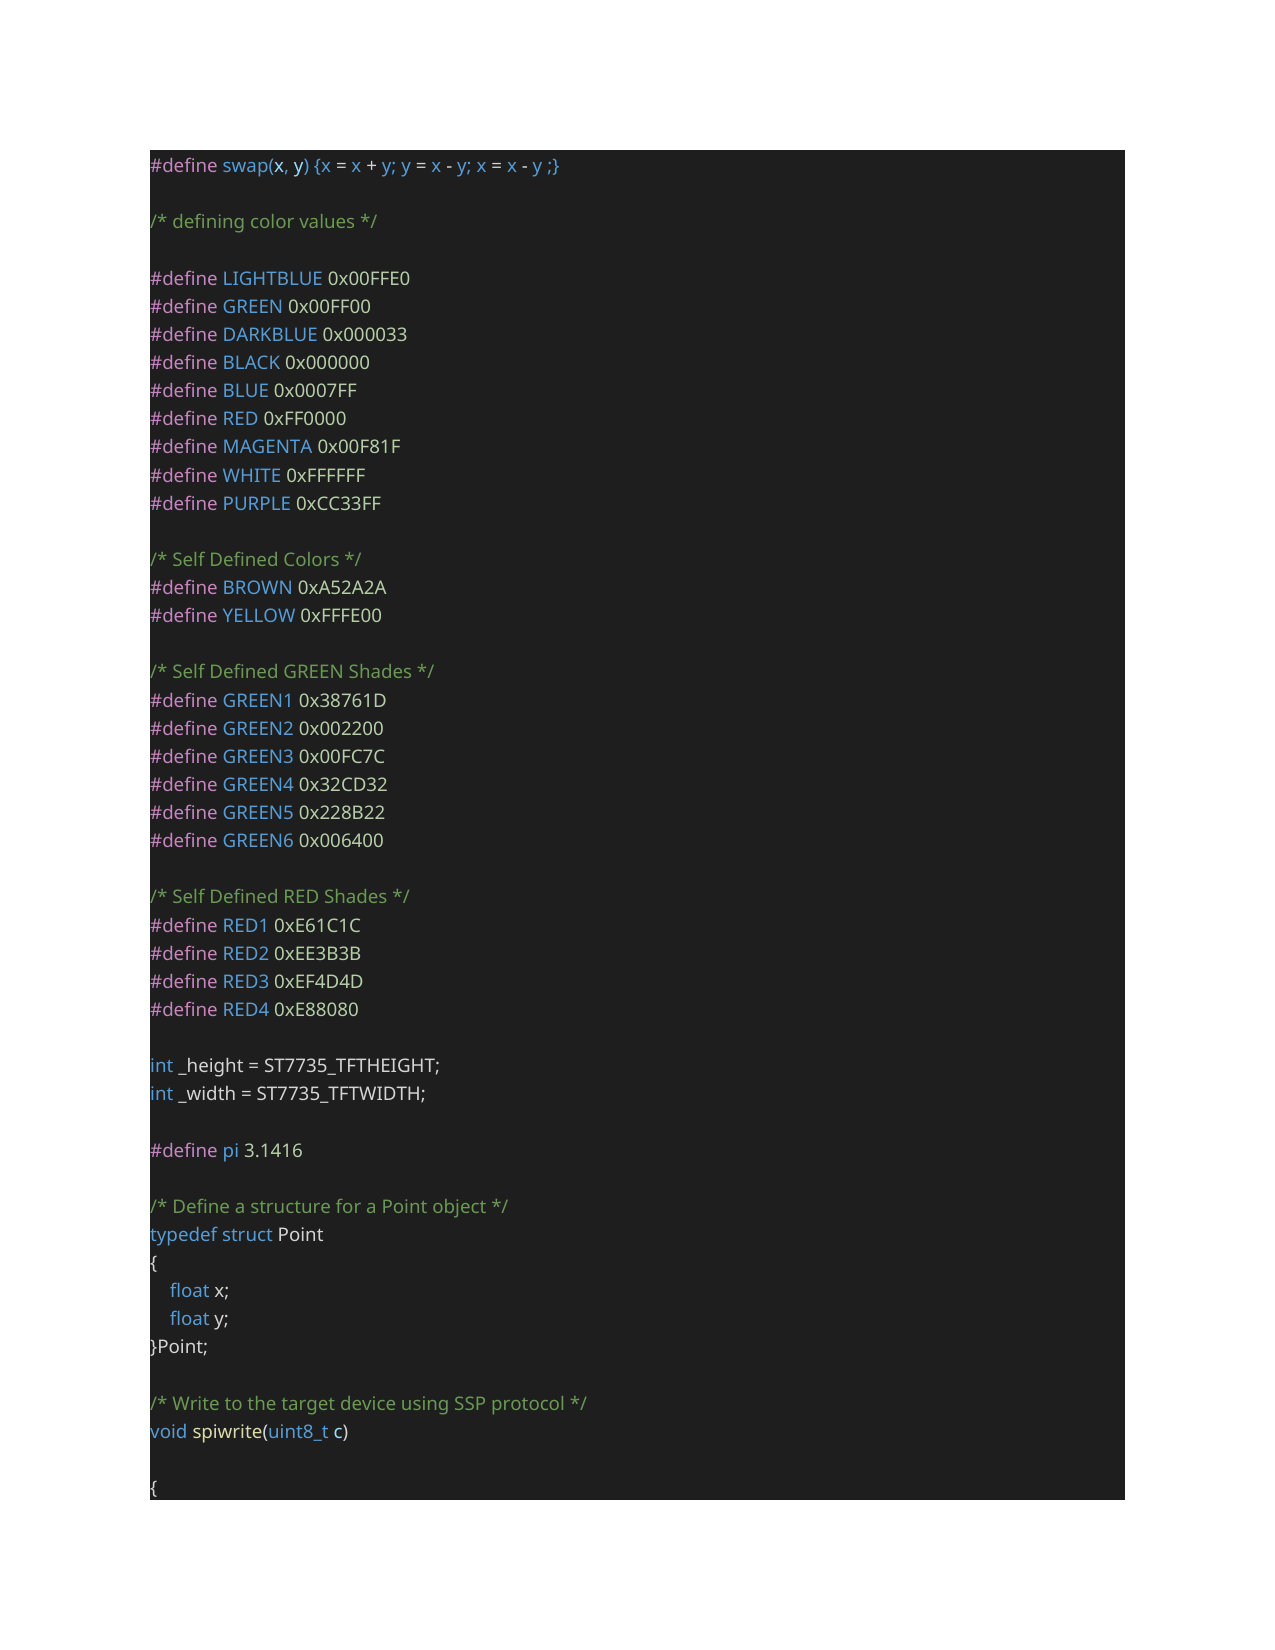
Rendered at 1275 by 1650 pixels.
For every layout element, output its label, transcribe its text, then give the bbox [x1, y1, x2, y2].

text /* Self Defined GREEN Shades */ [150, 656, 1125, 684]
text #define GREEN4 0x32CD32 [150, 769, 1125, 797]
text #define MAGENTA 0x00F81F [150, 431, 1125, 459]
text #define GREEN6 0x006400 [150, 825, 1125, 853]
text }Point; [150, 1331, 1125, 1359]
text #define GREEN1 0x38761D [150, 684, 1125, 712]
text #define RED2 0xEE3B3B [150, 937, 1125, 966]
text { [150, 1247, 1125, 1275]
text int _width = ST7735_TFTWIDTH; [150, 1078, 1125, 1106]
text float x; [150, 1275, 1125, 1303]
text #define LIGHTBLUE 0x00FFE0 [150, 262, 1125, 291]
text #define GREEN3 0x00FC7C [150, 741, 1125, 769]
text /* defining color values */ [150, 206, 1125, 234]
text #define pi 3.1416 [150, 1134, 1125, 1162]
text #define GREEN2 0x002200 [150, 712, 1125, 741]
text /* Self Defined Colors */ [150, 544, 1125, 572]
text typedef struct Point [150, 1219, 1125, 1247]
text #define BLACK 0x000000 [150, 347, 1125, 375]
text /* Write to the target device using SSP protocol */ [150, 1387, 1125, 1416]
text #define RED1 0xE61C1C [150, 909, 1125, 937]
text #define GREEN5 0x228B22 [150, 797, 1125, 825]
text #define DARKBLUE 0x000033 [150, 319, 1125, 347]
text int _height = ST7735_TFTHEIGHT; [150, 1050, 1125, 1078]
text #define GREEN 0x00FF00 [150, 291, 1125, 319]
text { [150, 1472, 1125, 1500]
text #define RED 0xFF0000 [150, 403, 1125, 431]
text /* Self Defined RED Shades */ [150, 881, 1125, 909]
text #define RED4 0xE88080 [150, 994, 1125, 1022]
text #define BLUE 0x0007FF [150, 375, 1125, 403]
text #define RED3 0xEF4D4D [150, 966, 1125, 994]
text float y; [150, 1303, 1125, 1331]
text #define swap(x, y) {x = x + y; y = x - y; x = x - y ;} [150, 150, 1125, 178]
text void spiwrite(uint8_t c) [150, 1416, 1125, 1444]
text #define WHITE 0xFFFFFF [150, 459, 1125, 487]
text #define BROWN 0xA52A2A [150, 572, 1125, 600]
text /* Define a structure for a Point object */ [150, 1191, 1125, 1219]
text #define YELLOW 0xFFFE00 [150, 600, 1125, 628]
text #define PURPLE 0xCC33FF [150, 487, 1125, 516]
